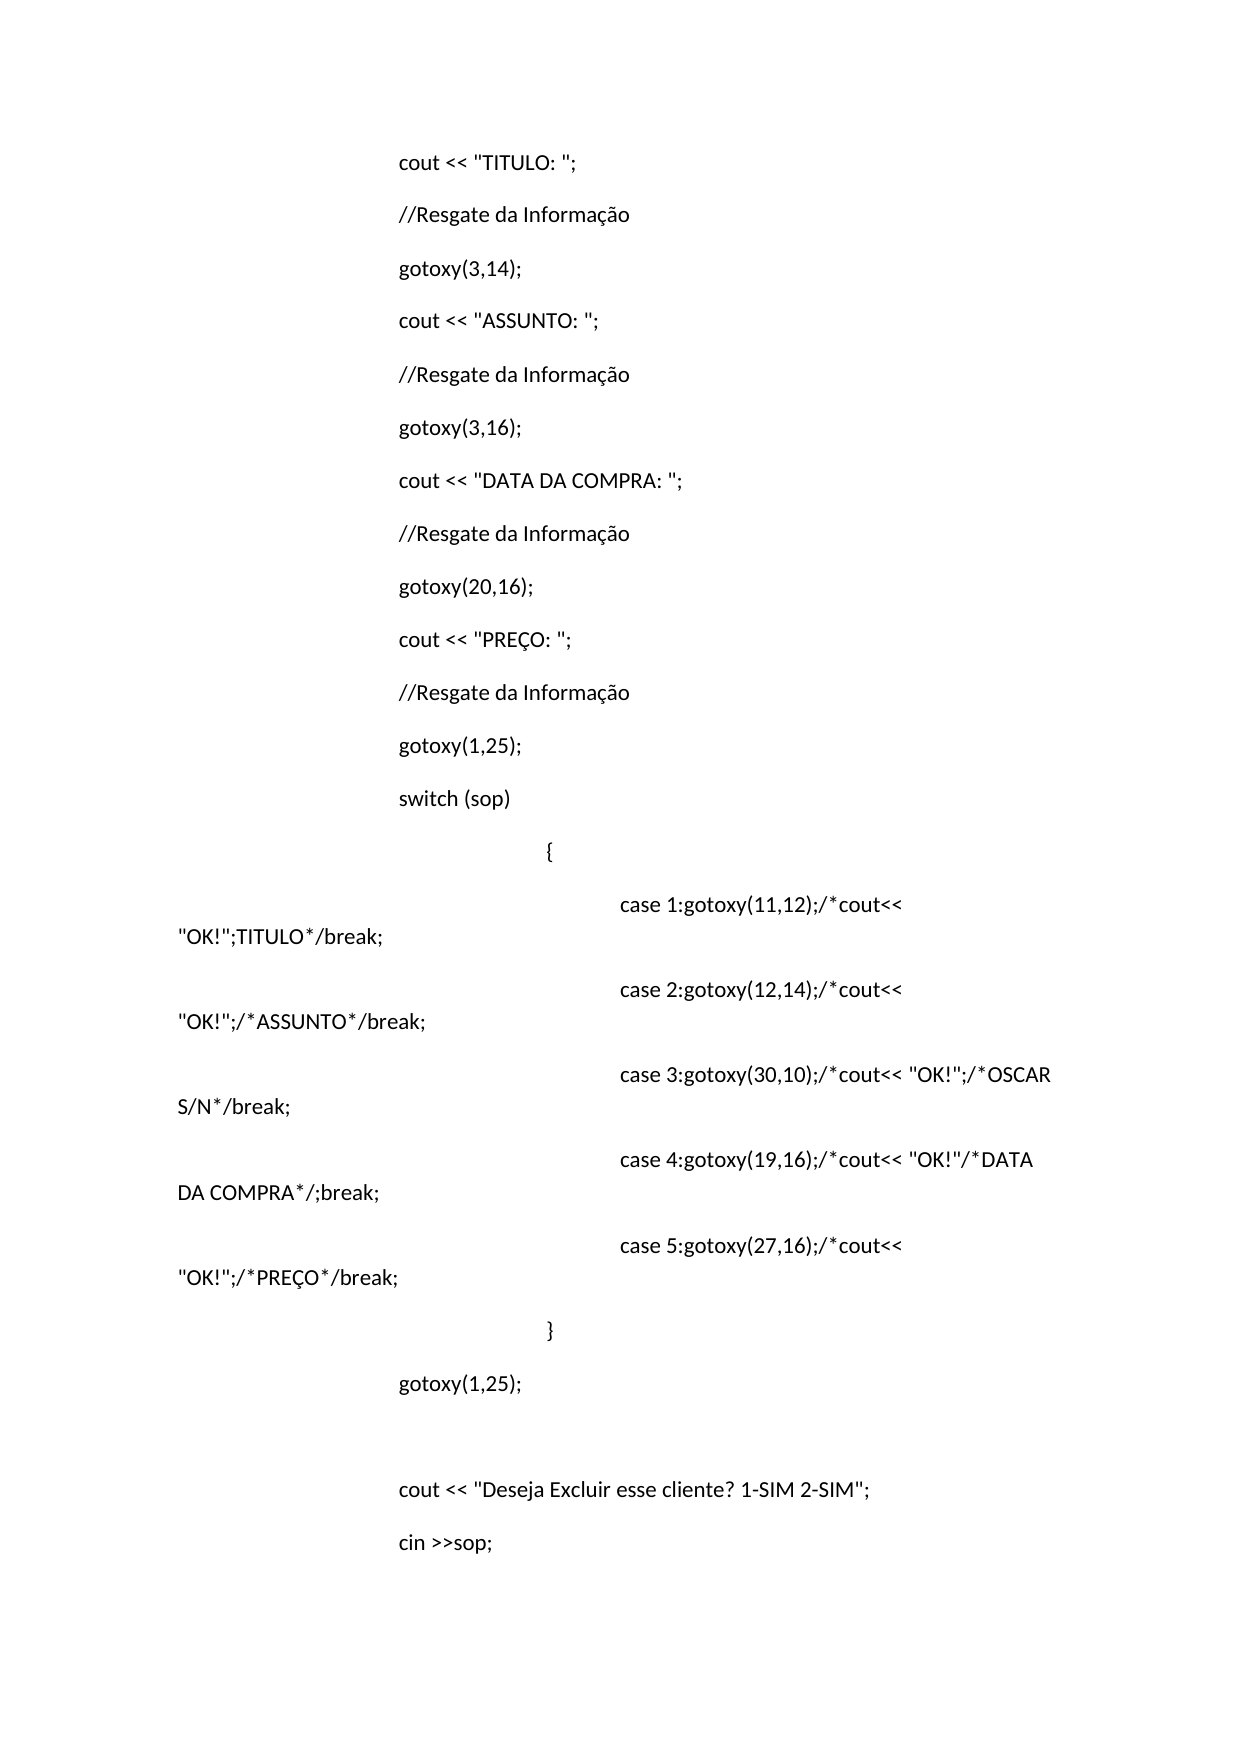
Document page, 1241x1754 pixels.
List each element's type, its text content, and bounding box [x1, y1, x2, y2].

text case 3:gotoxy(30,10);/*cout<< "OK!";/*OSCAR S/N*/break; [177, 1060, 1063, 1121]
text //Resgate da Informação [177, 678, 1063, 706]
text cout << "DATA DA COMPRA: "; [177, 466, 1063, 494]
text } [177, 1316, 1063, 1344]
text //Resgate da Informação [177, 360, 1063, 388]
text cout << "Deseja Excluir esse cliente? 1-SIM 2-SIM"; [177, 1475, 1063, 1503]
text case 1:gotoxy(11,12);/*cout<< "OK!";TITULO*/break; [177, 890, 1063, 950]
text //Resgate da Informação [177, 201, 1063, 229]
text gotoxy(1,25); [177, 731, 1063, 759]
text gotoxy(1,25); [177, 1369, 1063, 1397]
text case 4:gotoxy(19,16);/*cout<< "OK!"/*DATA DA COMPRA*/;break; [177, 1146, 1063, 1206]
text switch (sop) [177, 784, 1063, 812]
text { [177, 837, 1063, 865]
text gotoxy(3,16); [177, 413, 1063, 441]
text cout << "PREÇO: "; [177, 625, 1063, 653]
text cout << "ASSUNTO: "; [177, 307, 1063, 335]
text gotoxy(3,14); [177, 254, 1063, 282]
text case 2:gotoxy(12,14);/*cout<< "OK!";/*ASSUNTO*/break; [177, 975, 1063, 1035]
text gotoxy(20,16); [177, 572, 1063, 600]
text case 5:gotoxy(27,16);/*cout<< "OK!";/*PREÇO*/break; [177, 1231, 1063, 1291]
text cout << "TITULO: "; [177, 148, 1063, 176]
text //Resgate da Informação [177, 519, 1063, 547]
text cin >>sop; [177, 1528, 1063, 1556]
